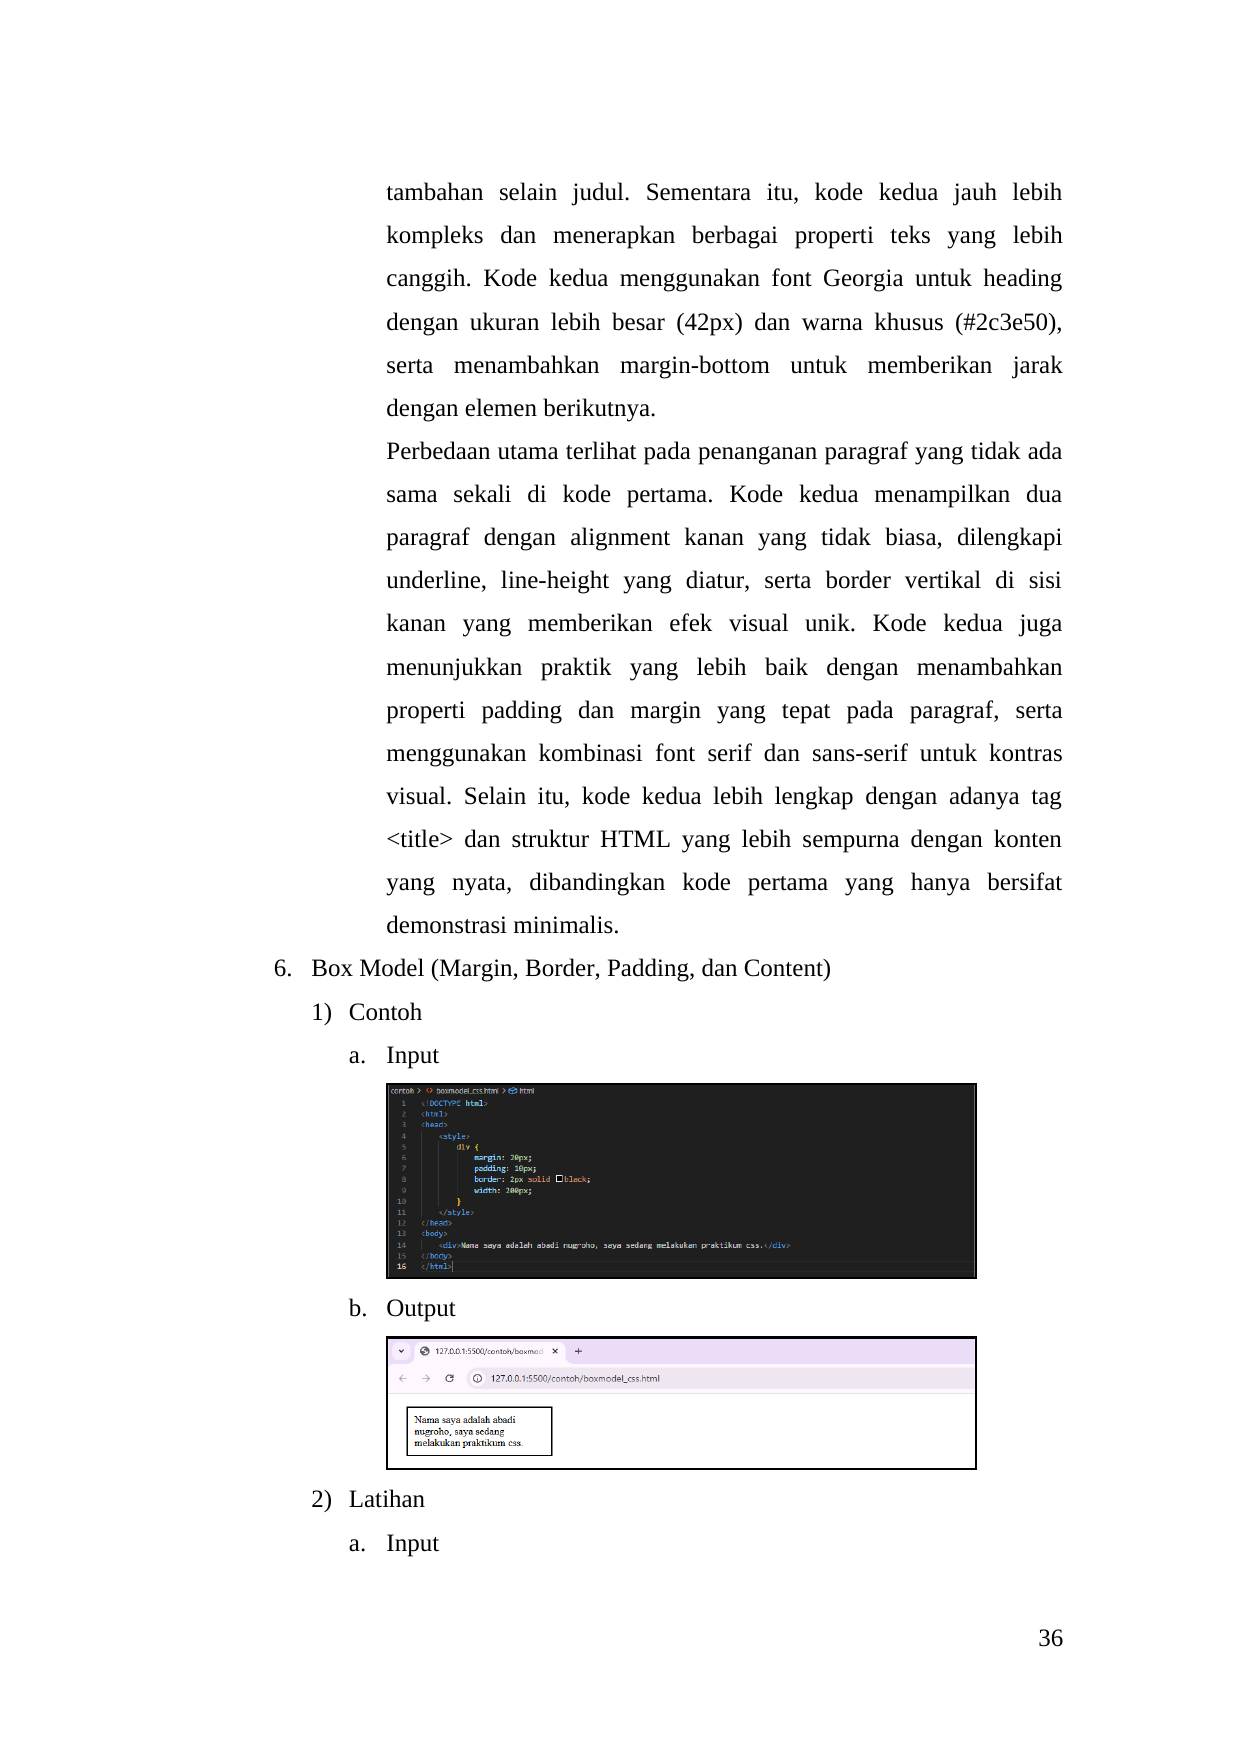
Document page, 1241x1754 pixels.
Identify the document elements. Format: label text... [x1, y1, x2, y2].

list Contoh [311, 997, 1063, 1025]
picture [388, 1085, 975, 1277]
list Output [349, 1293, 1063, 1322]
list Input [349, 1040, 1063, 1068]
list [386, 177, 1063, 422]
picture [388, 1339, 975, 1468]
list Perbedaan utama terlihat pada penanganan paragraf yang tidak ada sama sekali di kode pertama. Kode kedua menampilkan dua paragraf dengan alignment kanan yang tidak biasa, dilengkapi underline, line-height yang diatur, serta border vertikal di sisi kanan yang memberikan efek visual unik. Kode kedua juga menunjukkan praktik yang lebih baik dengan menambahkan properti padding dan margin yang tepat pada paragraf, serta menggunakan kombinasi font serif dan sans-serif untuk kontras visual. Selain itu, kode kedua lebih lengkap dengan adanya tag <title> dan struktur HTML yang lebih sempurna dengan konten yang nyata, dibandingkan kode pertama yang hanya bersifat demonstrasi minimalis. [386, 436, 1063, 939]
list Latihan [311, 1484, 1063, 1513]
list Box Model (Margin, Border, Padding, dan Content) [274, 953, 1063, 982]
list Input [349, 1528, 1063, 1556]
